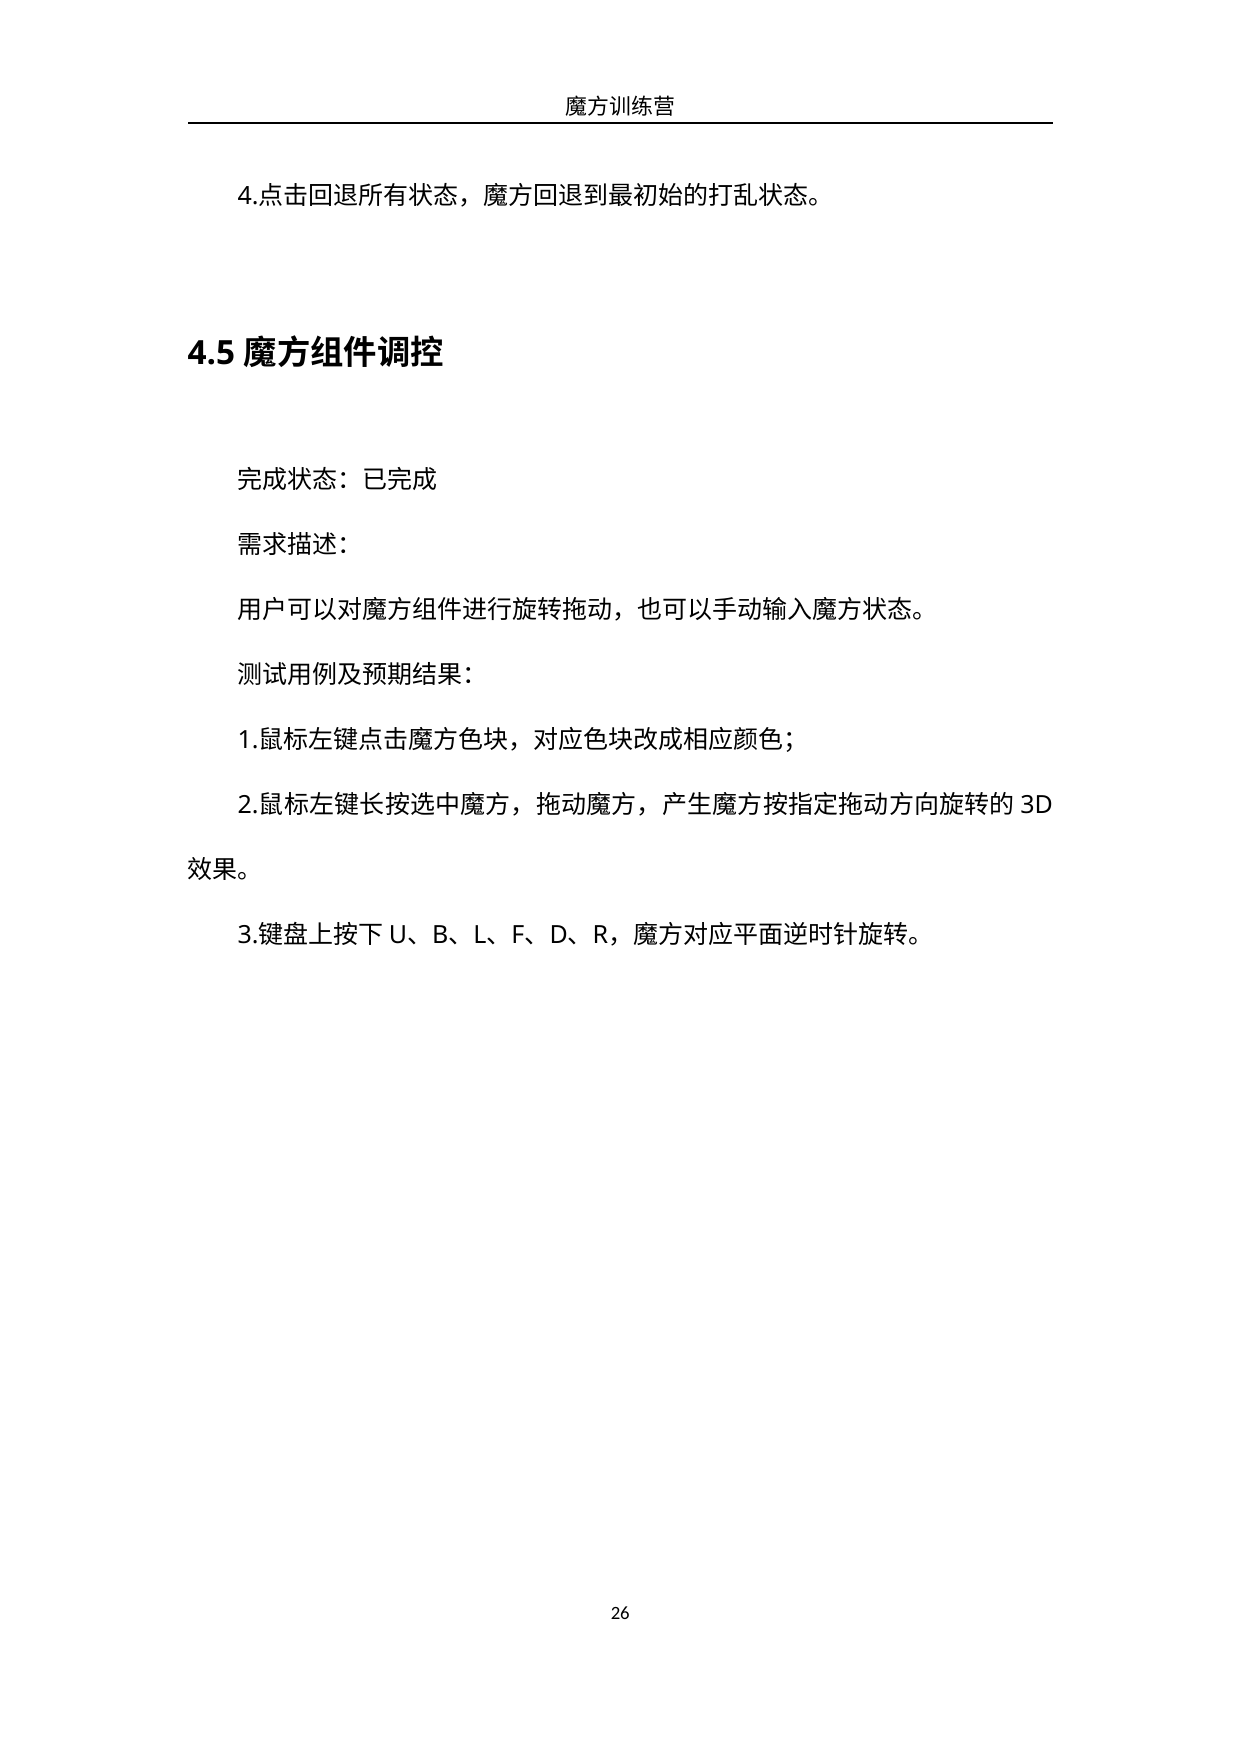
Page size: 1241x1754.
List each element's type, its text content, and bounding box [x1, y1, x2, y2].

text 完成状态：已完成 [187, 445, 1053, 510]
text 用户可以对魔方组件进行旋转拖动，也可以手动输入魔方状态。 [187, 575, 1053, 640]
text 需求描述： [187, 510, 1053, 575]
text 1.鼠标左键点击魔方色块，对应色块改成相应颜色； [187, 705, 1053, 770]
subtitle 4.5 魔方组件调控 [187, 318, 1053, 383]
text 测试用例及预期结果： [187, 640, 1053, 705]
text 2.鼠标左键长按选中魔方，拖动魔方，产生魔方按指定拖动方向旋转的3D效果。 [187, 770, 1053, 900]
text 3.键盘上按下U、B、L、F、D、R，魔方对应平面逆时针旋转。 [187, 900, 1053, 965]
text 4.点击回退所有状态，魔方回退到最初始的打乱状态。 [187, 161, 1053, 226]
